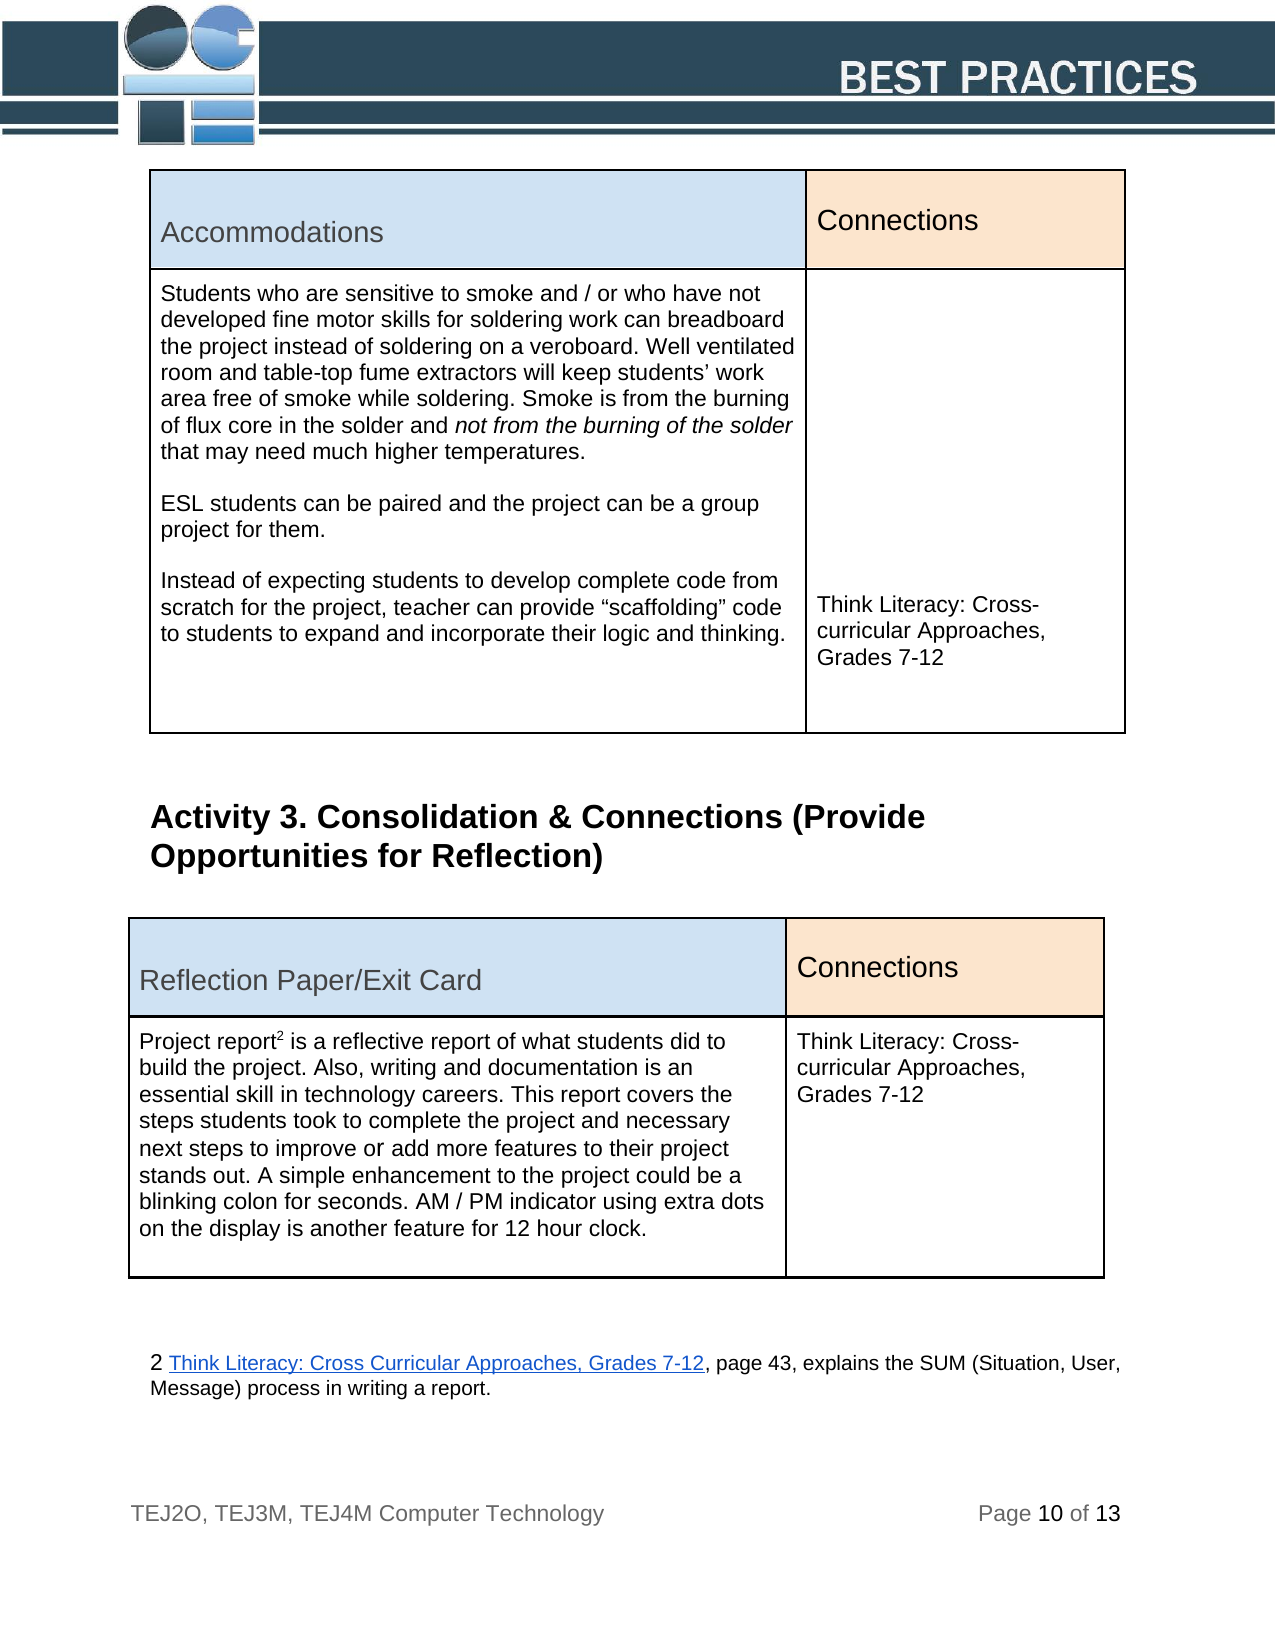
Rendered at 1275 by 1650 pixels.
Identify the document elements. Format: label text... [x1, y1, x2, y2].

table_cell Accommodations [151, 171, 805, 267]
table_cell Connections [807, 171, 1124, 267]
table_cell Students who are sensitive to smoke and / or who have not developed fine motor skills for soldering work can breadboard the project instead of soldering on a veroboard. Well ventilated room and table-top fume extractors will keep students’ work area free of smoke while soldering. Smoke is from the burning of flux core in the solder and not from the burning of the solder that may need much higher temperatures. ESL students can be paired and the project can be a group project for them. Instead of expecting students to develop complete code from scratch for the project, teacher can provide “scaffolding” code to students to expand and incorporate their logic and thinking. [151, 270, 805, 732]
picture [0, 0, 1275, 151]
subtitle Activity 3. Consolidation & Connections (Provide Opportunities for Reflection) [150, 798, 1125, 874]
table_header Reflection Paper/Exit Card [130, 919, 785, 1015]
table_cell Think Literacy: Cross-curricular Approaches, Grades 7-12 [787, 1018, 1103, 1276]
table_header Connections [787, 919, 1103, 1015]
table_cell Think Literacy: Cross-curricular Approaches, Grades 7-12 [807, 270, 1124, 732]
table_cell Project report is a reflective report of what students did to build the project. Also, writing and documentation is an essential skill in technology careers. This report covers the steps students took to complete the project and necessary next steps to improve or add more features to their project stands out. A simple enhancement to the project could be a blinking colon for seconds. AM / PM indicator using extra dots on the display is another feature for 12 hour clock. [130, 1018, 785, 1276]
